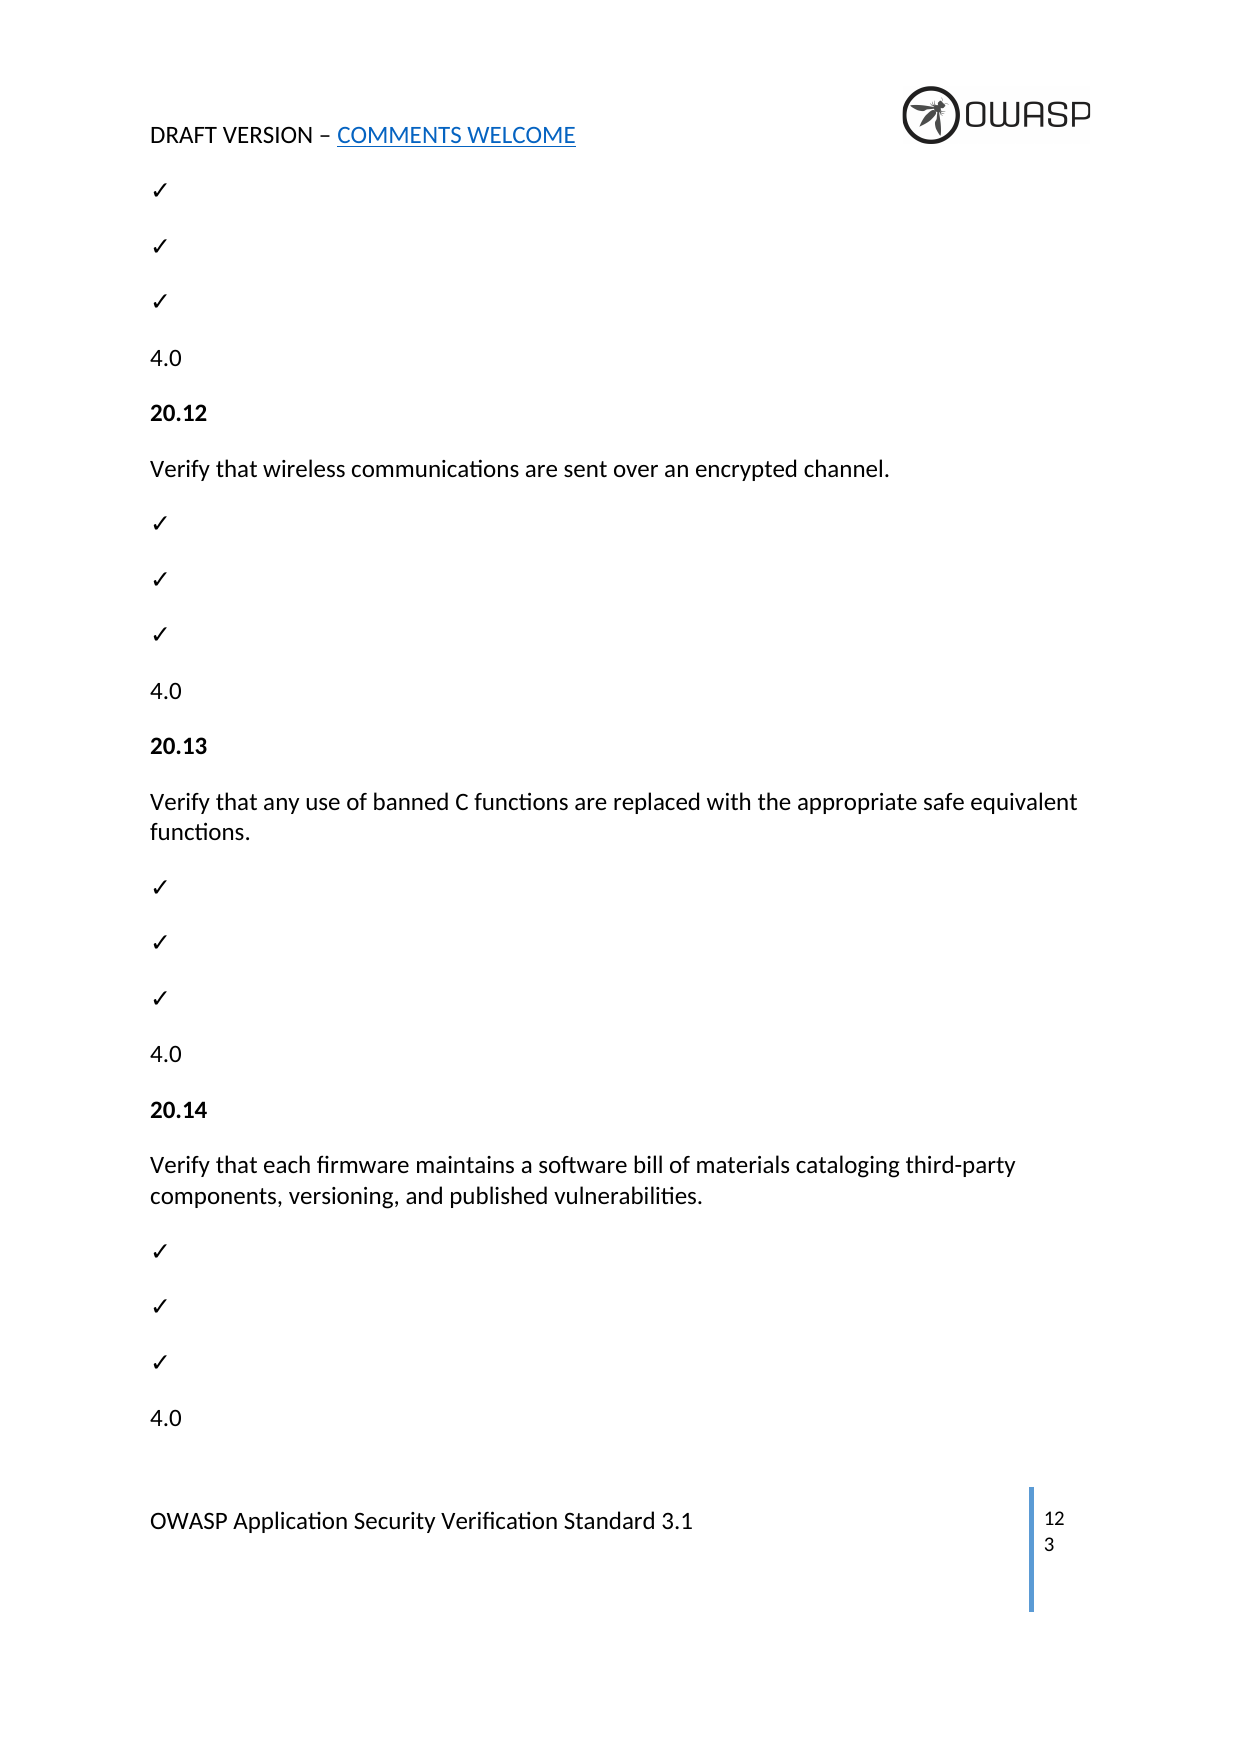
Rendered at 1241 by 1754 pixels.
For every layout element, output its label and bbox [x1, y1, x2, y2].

picture [902, 86, 1091, 144]
